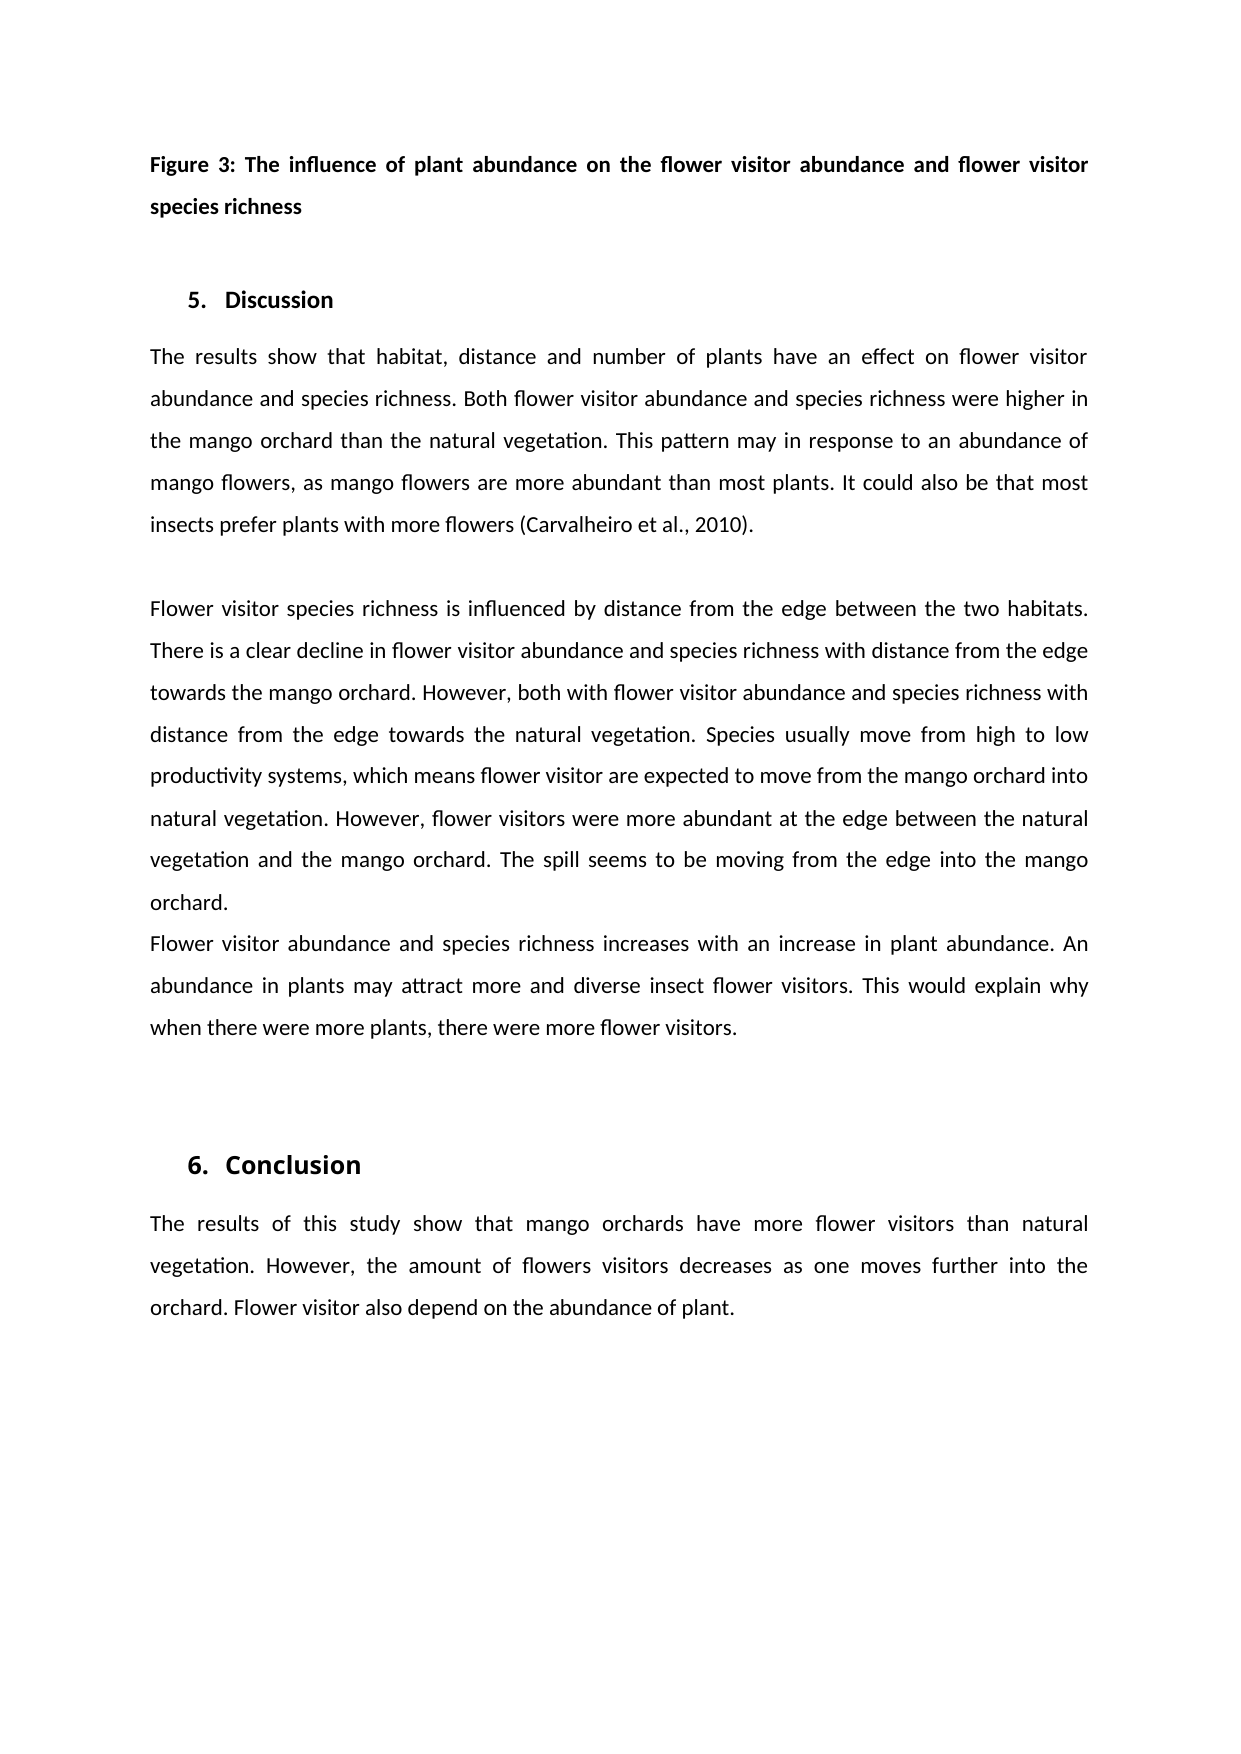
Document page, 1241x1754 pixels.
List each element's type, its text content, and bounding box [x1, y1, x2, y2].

text Flower visitor species richness is influenced by distance from the edge between the two habitats. There is a clear decline in flower visitor abundance and species richness with distance from the edge towards the mango orchard. However, both with flower visitor abundance and species richness with distance from the edge towards the natural vegetation. Species usually move from high to low productivity systems, which means flower visitor are expected to move from the mango orchard into natural vegetation. However, flower visitors were more abundant at the edge between the natural vegetation and the mango orchard. The spill seems to be moving from the edge into the mango orchard. [150, 594, 1090, 916]
text Flower visitor abundance and species richness increases with an increase in plant abundance. An abundance in plants may attract more and diverse insect flower visitors. This would explain why when there were more plants, there were more flower visitors. [150, 929, 1090, 1042]
text The results show that habitat, distance and number of plants have an effect on flower visitor abundance and species richness. Both flower visitor abundance and species richness were higher in the mango orchard than the natural vegetation. This pattern may in response to an abundance of mango flowers, as mango flowers are more abundant than most plants. It could also be that most insects prefer plants with more flowers (Carvalheiro et al., 2010). [150, 342, 1090, 538]
text The results of this study show that mango orchards have more flower visitors than natural vegetation. However, the amount of flowers visitors decreases as one moves further into the orchard. Flower visitor also depend on the abundance of plant. [150, 1209, 1090, 1321]
text Figure 3: The influence of plant abundance on the flower visitor abundance and flower visitor species richness [150, 150, 1090, 220]
subtitle Discussion [187, 284, 1090, 314]
subtitle Conclusion [187, 1147, 1090, 1182]
